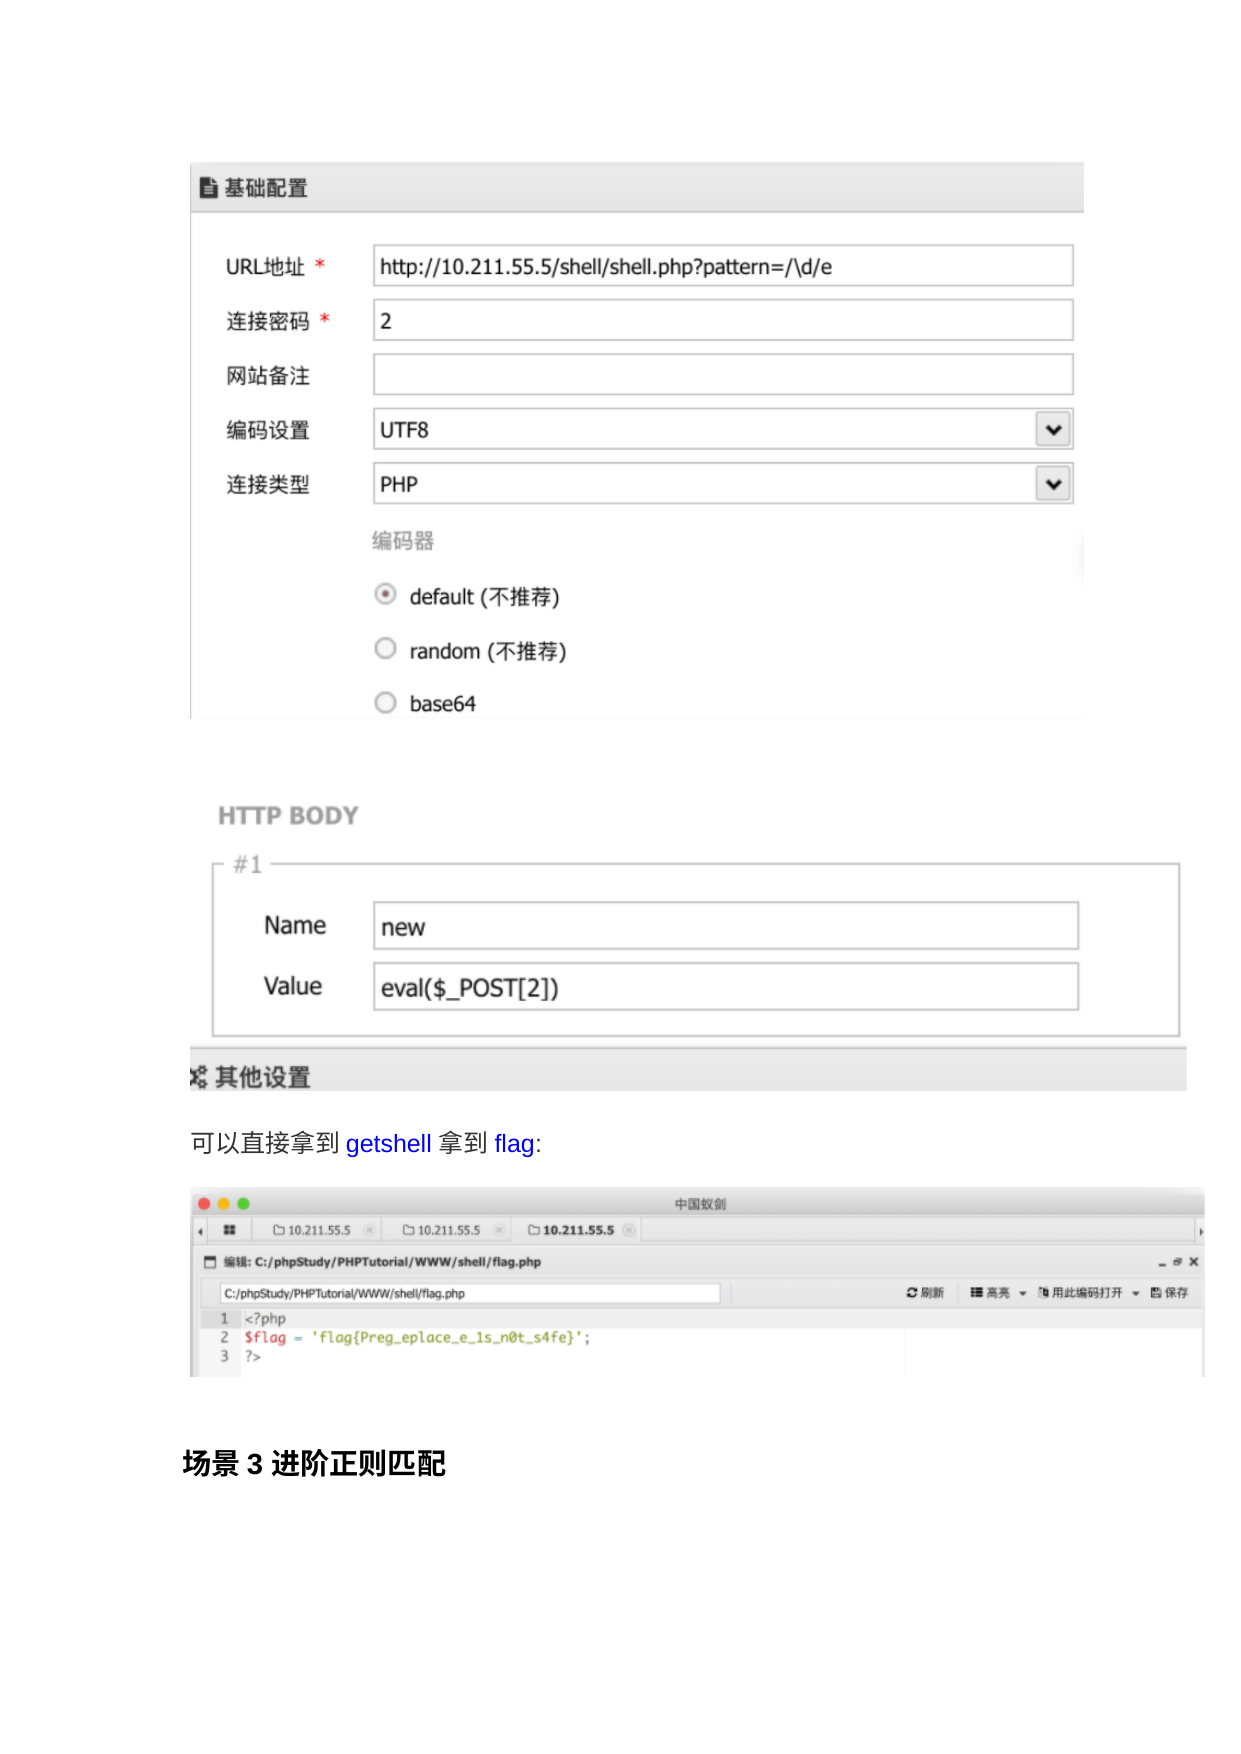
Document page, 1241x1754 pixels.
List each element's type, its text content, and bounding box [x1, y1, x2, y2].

text 可以直接拿到 getshell 拿到 flag: [190, 1109, 1050, 1174]
picture [190, 804, 1187, 1091]
picture [190, 1187, 1205, 1377]
picture [190, 162, 1084, 719]
subtitle 场景3 进阶正则匹配 [182, 1429, 1053, 1494]
